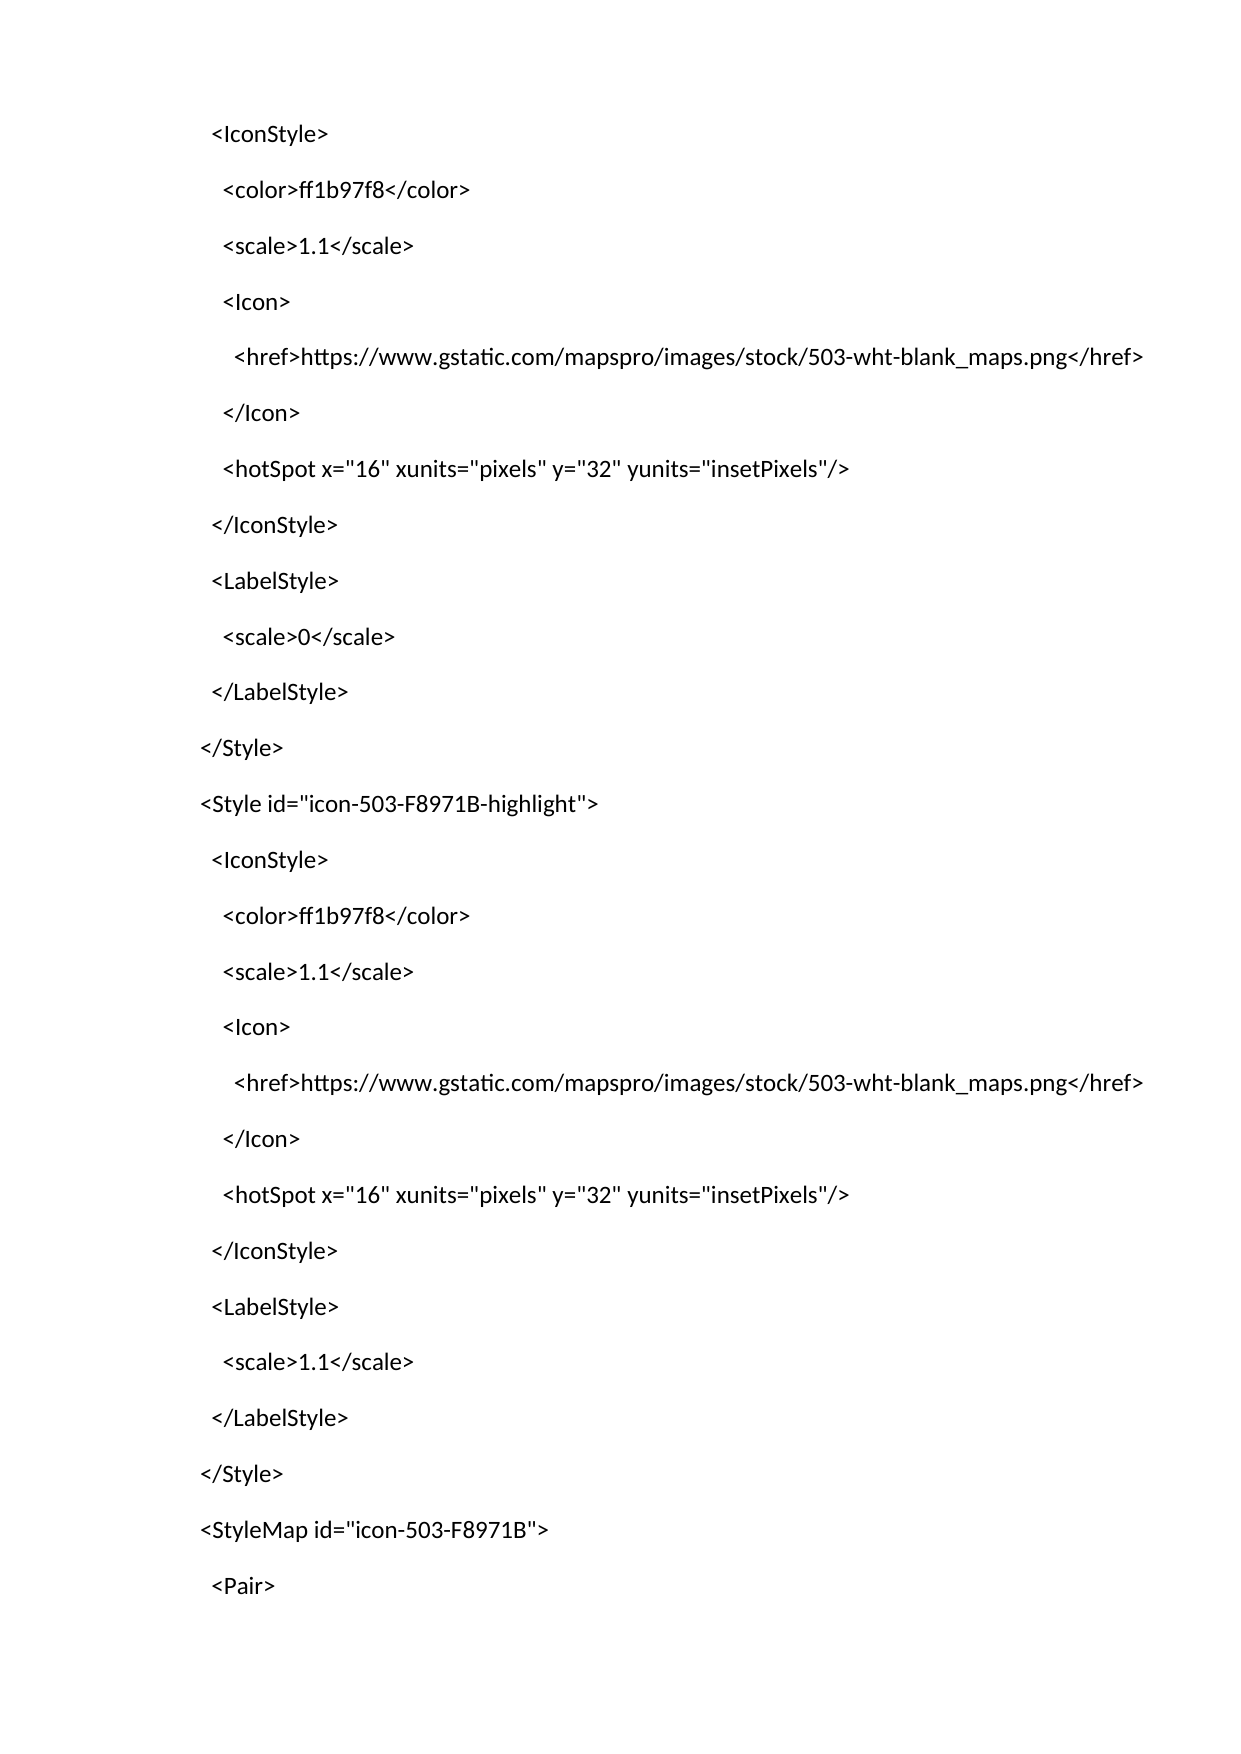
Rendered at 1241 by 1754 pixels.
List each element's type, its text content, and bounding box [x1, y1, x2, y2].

text <hotSpot x="16" xunits="pixels" y="32" yunits="insetPixels"/> [177, 1179, 1152, 1209]
text <Pair> [177, 1570, 1152, 1600]
text </Style> [177, 1458, 1152, 1489]
text <href>https://www.gstatic.com/mapspro/images/stock/503-wht-blank_maps.png</href> [177, 1067, 1152, 1098]
text </LabelStyle> [177, 676, 1152, 707]
text <Icon> [177, 1011, 1152, 1042]
text <LabelStyle> [177, 565, 1152, 595]
text <LabelStyle> [177, 1291, 1152, 1321]
text <scale>0</scale> [177, 621, 1152, 651]
text </Icon> [177, 1123, 1152, 1154]
text </IconStyle> [177, 1235, 1152, 1265]
text <scale>1.1</scale> [177, 956, 1152, 986]
text <scale>1.1</scale> [177, 1346, 1152, 1377]
text <scale>1.1</scale> [177, 230, 1152, 260]
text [177, 453, 1152, 484]
text </IconStyle> [177, 509, 1152, 539]
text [177, 341, 1152, 372]
text </Icon> [177, 397, 1152, 428]
text </LabelStyle> [177, 1402, 1152, 1433]
text <color>ff1b97f8</color> [177, 900, 1152, 930]
text </Style> [177, 732, 1152, 763]
text <IconStyle> [177, 118, 1152, 149]
text <Style id="icon-503-F8971B-highlight"> [177, 788, 1152, 819]
text <Icon> [177, 286, 1152, 316]
text <IconStyle> [177, 844, 1152, 874]
text <color>ff1b97f8</color> [177, 174, 1152, 204]
text <StyleMap id="icon-503-F8971B"> [177, 1514, 1152, 1544]
